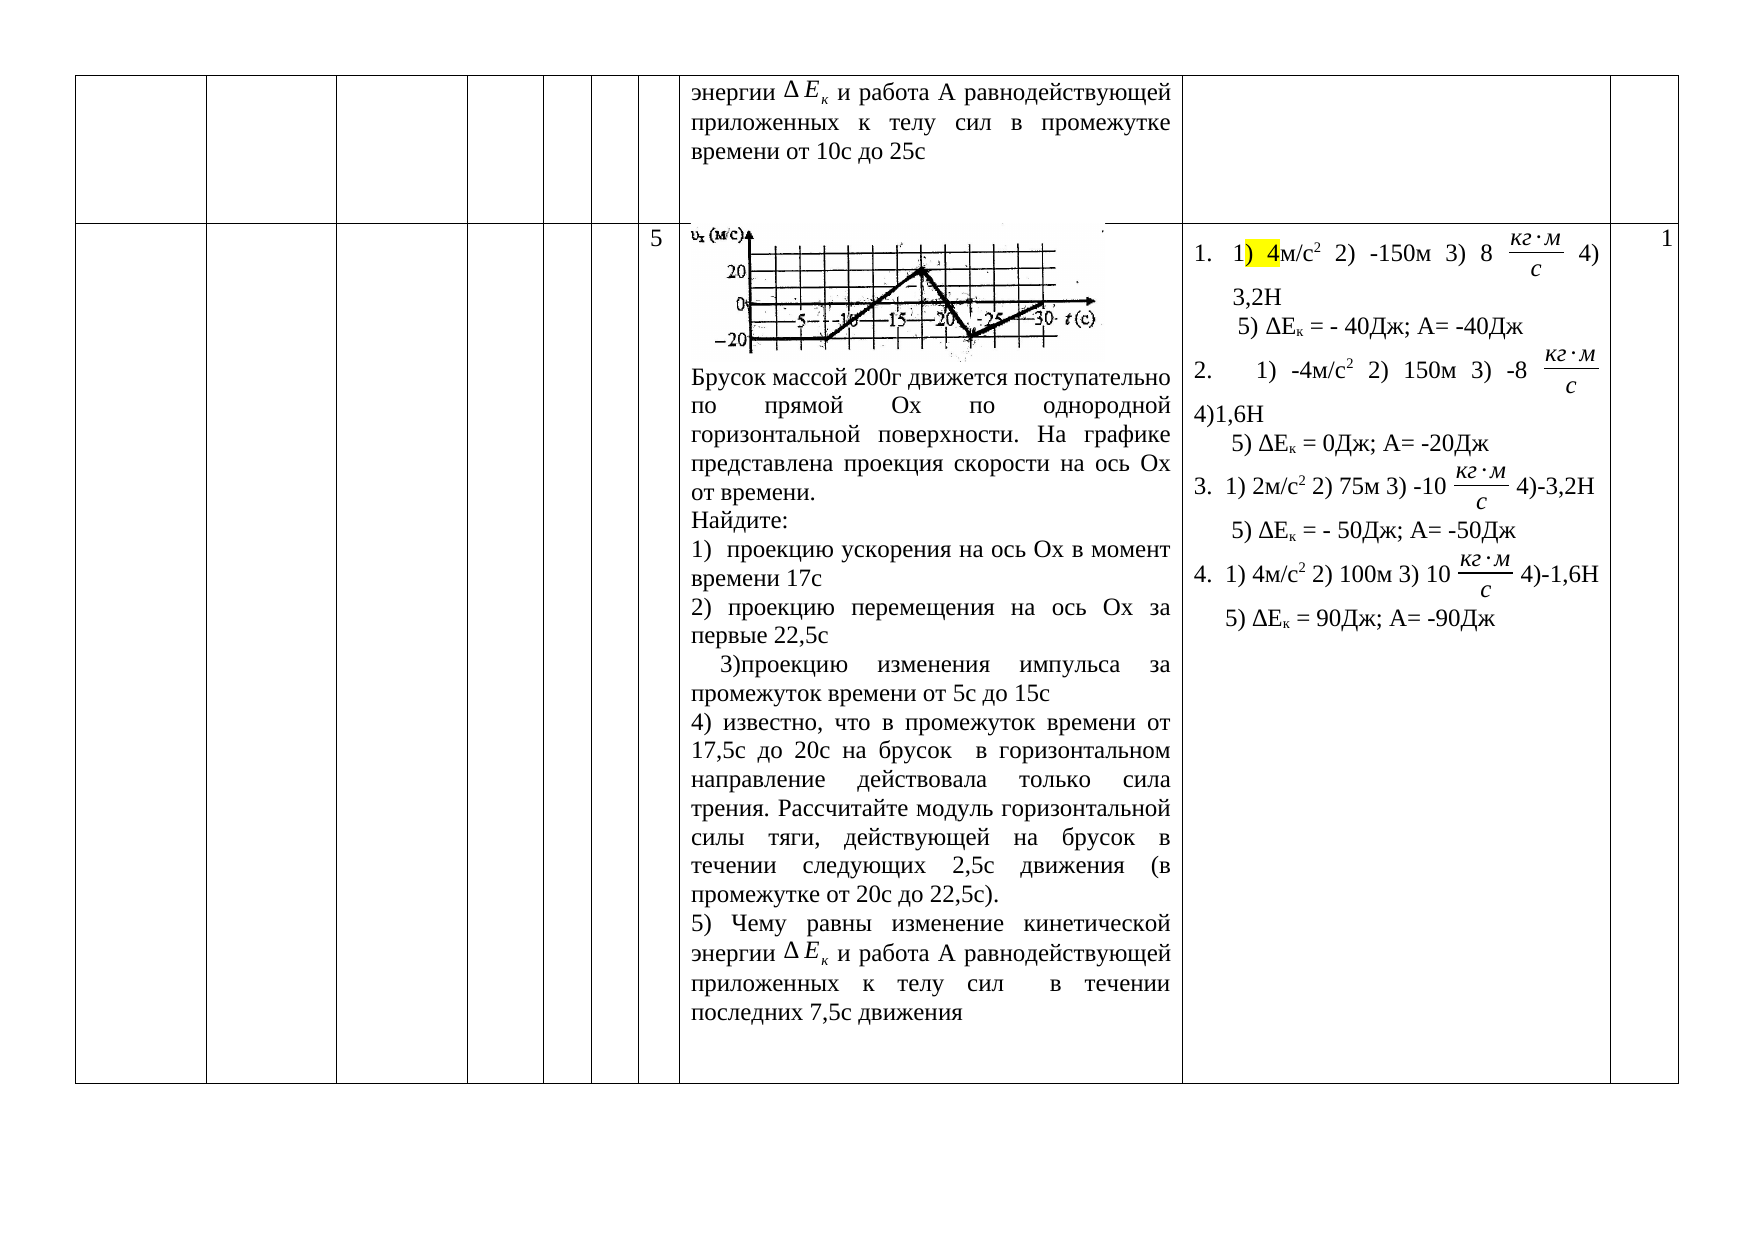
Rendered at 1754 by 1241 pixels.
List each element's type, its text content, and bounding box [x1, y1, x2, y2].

table_cell [544, 224, 591, 1083]
table_cell [592, 76, 638, 222]
table_cell [544, 76, 591, 222]
table_cell 5 [639, 224, 679, 1083]
table_cell 1) 4м/с2 2) -150м 3) 8 4) 3,2Н 5) ∆Ек = - 40Дж; А= -40Дж 2. 1) -4м/с2 2) 150м 3) -8 4)1,6Н 5) ∆Ек = 0Дж; А= -20Дж 3. 1) 2м/с2 2) 75м 3) -10 4)-3,2Н 5) ∆Ек = - 50Дж; А= -50Дж 4. 1) 4м/с2 2) 100м 3) 10 4)-1,6Н 5) ∆Ек = 90Дж; А= -90Дж [1183, 224, 1610, 1083]
table_cell [76, 224, 206, 1083]
table_cell [207, 224, 336, 1083]
table_cell 1 [1611, 76, 1678, 222]
table_cell [468, 224, 543, 1083]
table_cell 1 [1611, 224, 1678, 1083]
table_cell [680, 76, 1182, 222]
table_cell [337, 224, 467, 1083]
table_cell [592, 224, 638, 1083]
table_cell [76, 76, 206, 222]
table_cell [207, 76, 336, 222]
table_cell 4 [639, 76, 679, 222]
table_cell Брусок массой 200г движется поступательно по прямой Ох по однородной горизонтальной поверхности. На графике представлена проекция скорости на ось Ох от времени. Найдите: 1) проекцию ускорения на ось Ох в момент времени 17с 2) проекцию перемещения на ось Ох за первые 22,5с 3)проекцию изменения импульса за промежуток времени от 5с до 15с 4) известно, что в промежуток времени от 17,5с до 20с на брусок в горизонтальном направление действовала только сила трения. Рассчитайте модуль горизонтальной силы тяги, действующей на брусок в течении следующих 2,5с движения (в промежутке от 20с до 22,5с). 5) Чему равны изменение кинетической энергии и работа А равнодействующей приложенных к телу сил в течении последних 7,5с движения [680, 224, 1182, 1083]
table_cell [1183, 76, 1610, 222]
picture [690, 223, 1106, 362]
table_cell [468, 76, 543, 222]
table_cell [337, 76, 467, 222]
